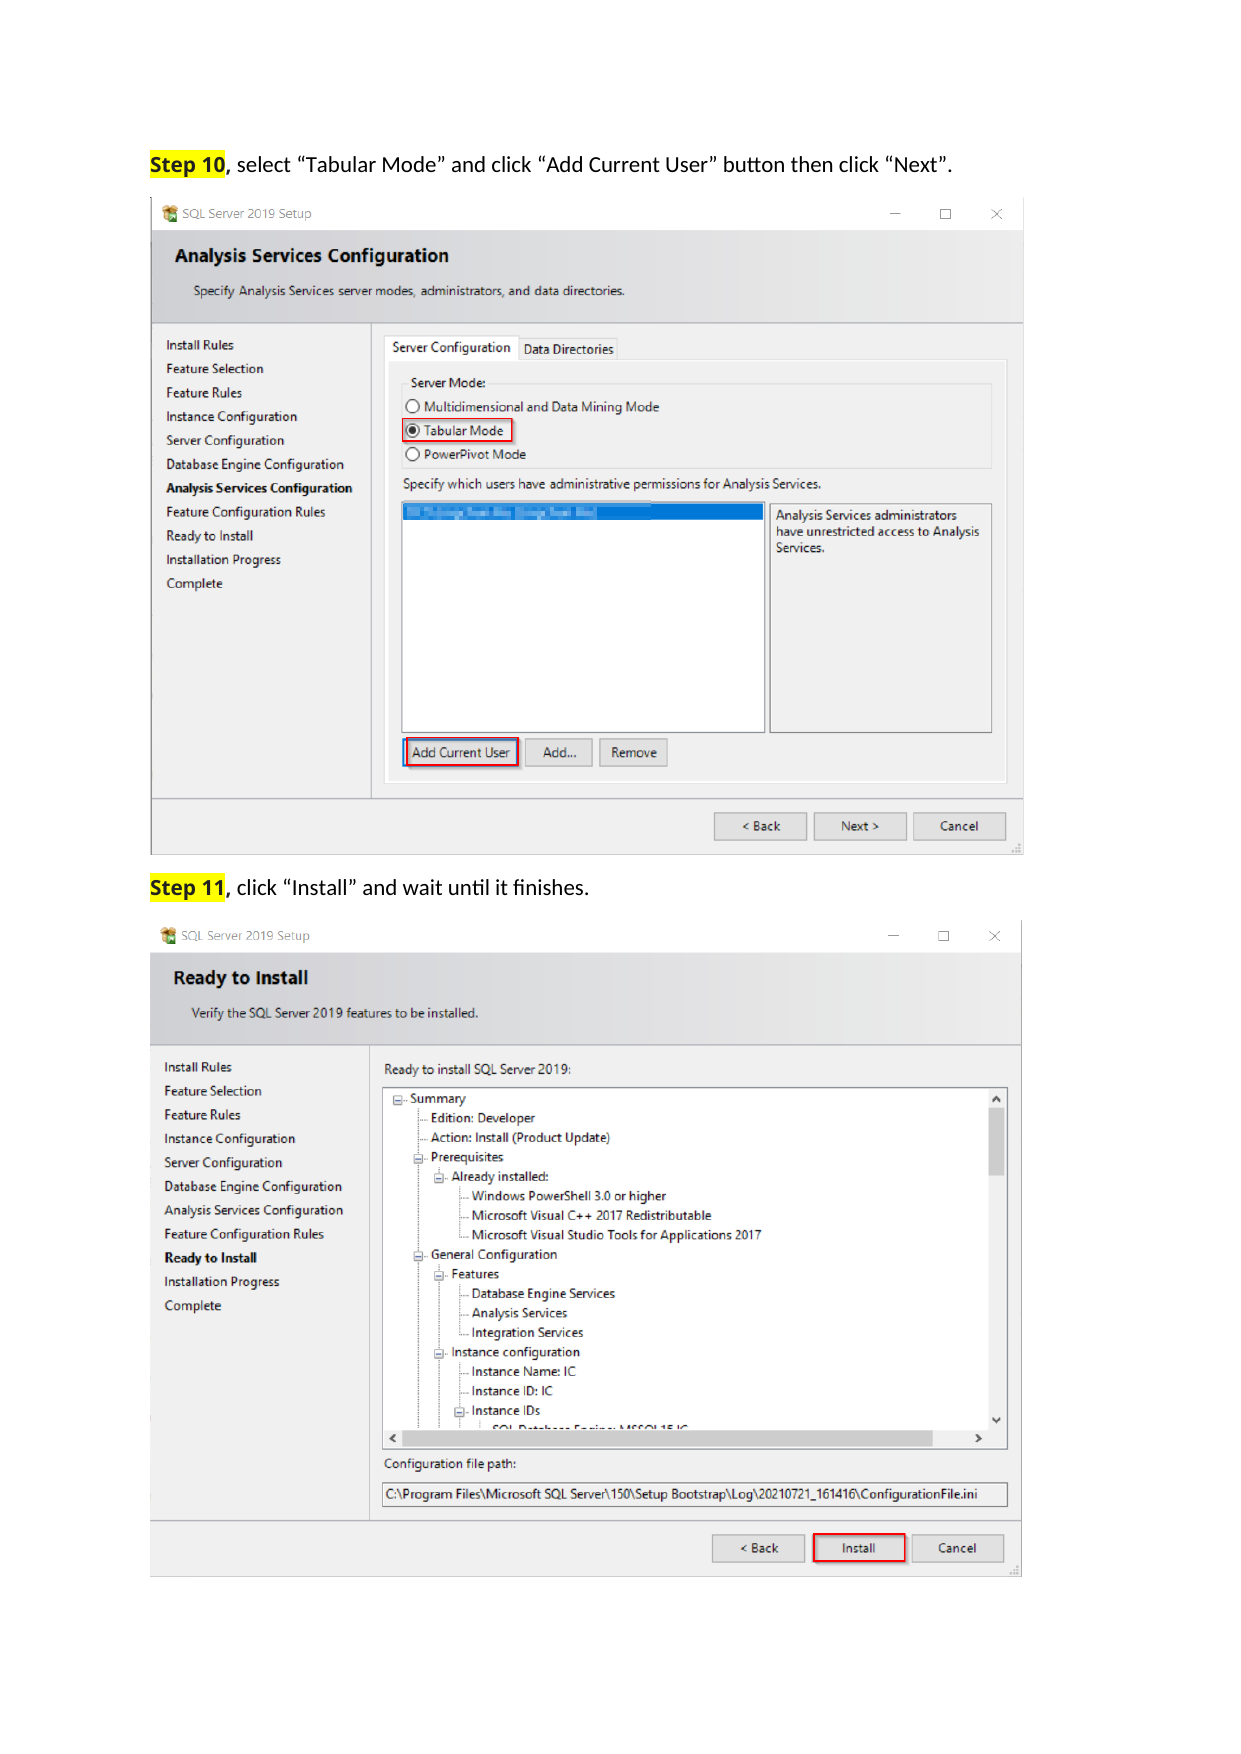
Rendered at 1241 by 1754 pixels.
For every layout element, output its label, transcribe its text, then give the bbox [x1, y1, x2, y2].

text Step 10, select “Tabular Mode” and click “Add Current User” button then click “Next”. [225, 150, 1090, 178]
picture [150, 920, 1022, 1577]
picture [150, 197, 1024, 855]
text Step 11, click “Install” and wait until it finishes. [225, 873, 1090, 902]
